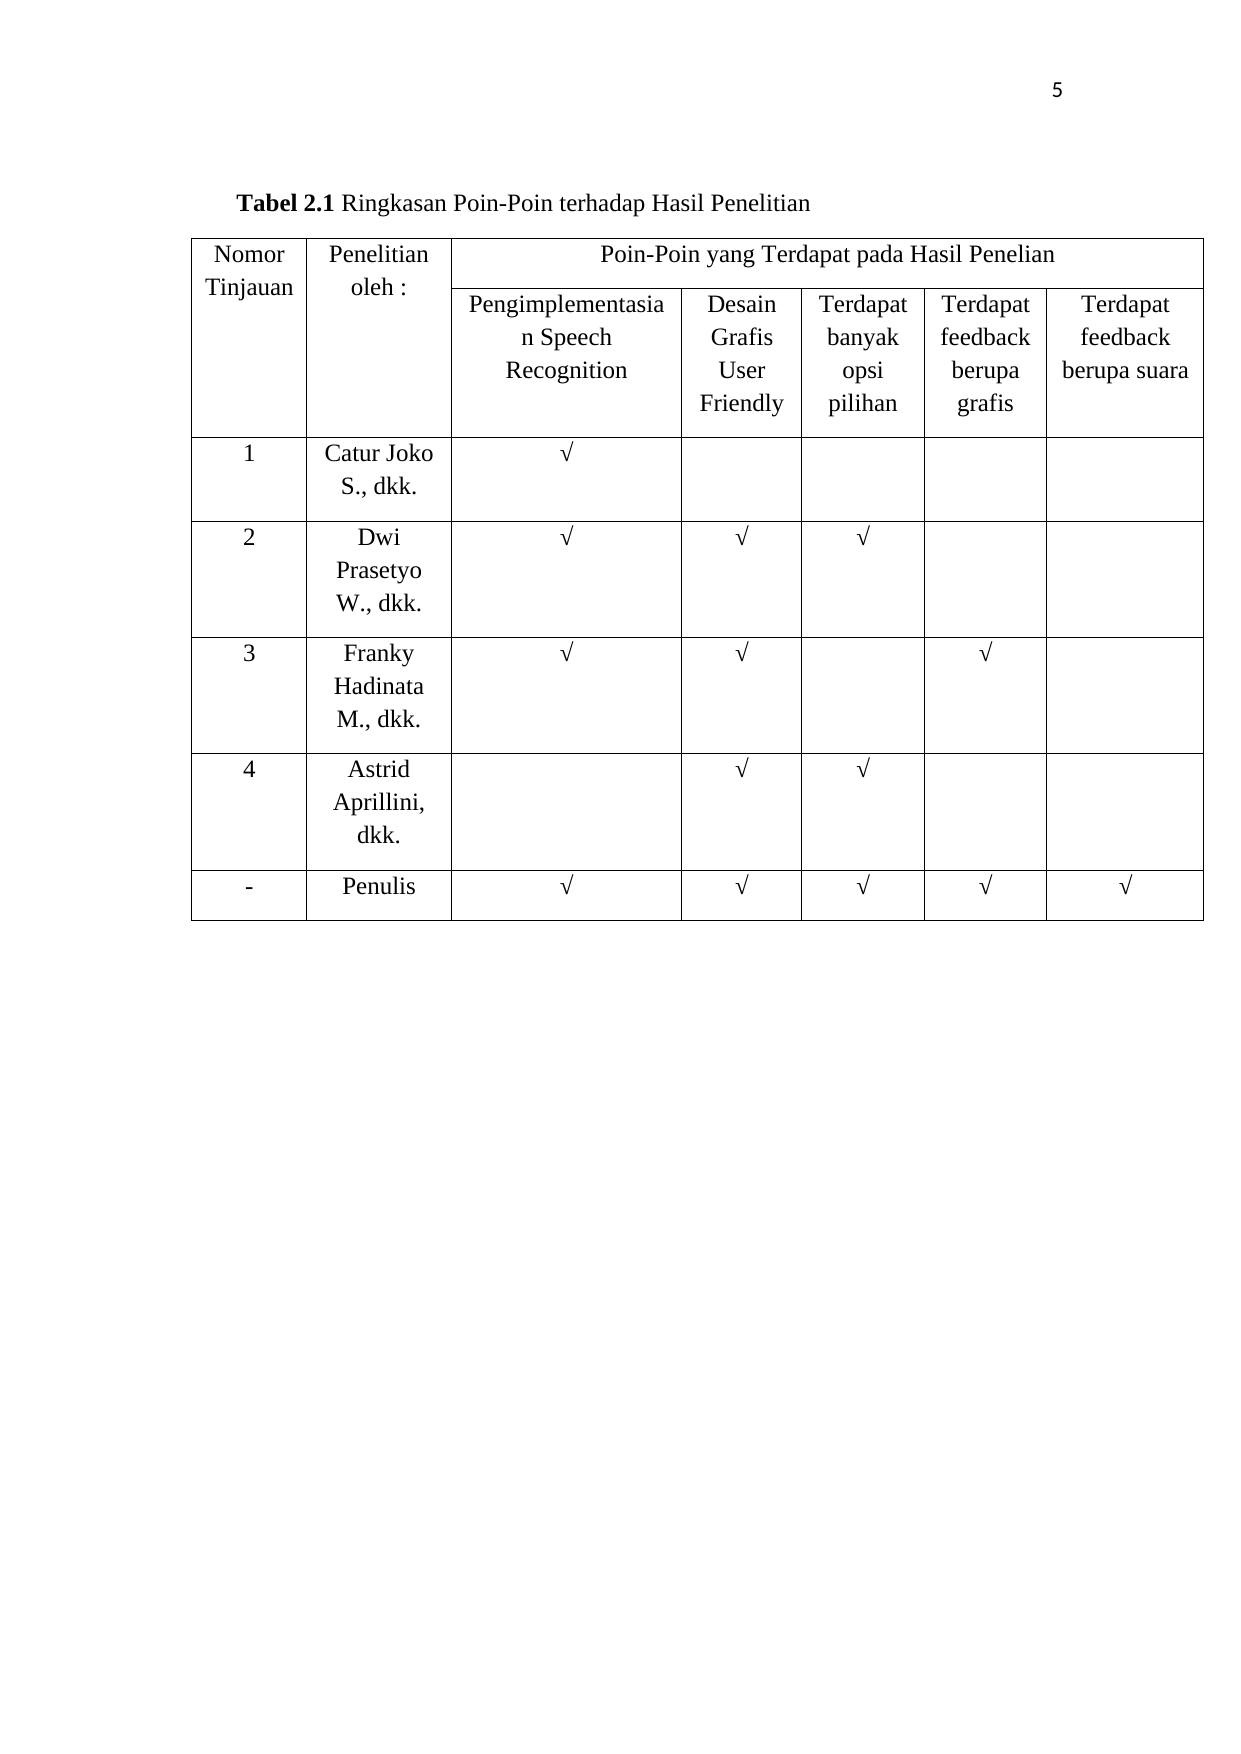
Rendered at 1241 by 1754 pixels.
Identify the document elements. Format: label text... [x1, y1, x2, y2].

table_cell √ [1047, 871, 1203, 920]
list Tabel 2.1 Ringkasan Poin-Poin terhadap Hasil Penelitian [236, 188, 1063, 217]
table_cell Franky Hadinata M., dkk. [307, 638, 451, 753]
table_cell Terdapat banyak opsi pilihan [802, 289, 924, 437]
table_header Nomor Tinjauan [192, 239, 306, 437]
table_cell √ [802, 522, 924, 637]
table_cell √ [682, 638, 801, 753]
table_cell [925, 522, 1046, 637]
table_cell - [192, 871, 306, 920]
table_cell √ [682, 871, 801, 920]
table_cell Penulis [307, 871, 451, 920]
table_cell 2 [192, 522, 306, 637]
table_cell √ [802, 871, 924, 920]
table_cell Desain Grafis User Friendly [682, 289, 801, 437]
table_cell √ [925, 871, 1046, 920]
table_cell √ [802, 754, 924, 870]
table_cell [1047, 754, 1203, 870]
table_cell [1047, 438, 1203, 521]
table_cell [925, 754, 1046, 870]
table_cell Terdapat feedback berupa suara [1047, 289, 1203, 437]
table_cell √ [452, 438, 681, 521]
table_cell [925, 438, 1046, 521]
table_cell [1047, 638, 1203, 753]
table_cell Pengimplementasian Speech Recognition [452, 289, 681, 437]
table_cell √ [682, 754, 801, 870]
table_cell Astrid Aprillini, dkk. [307, 754, 451, 870]
table_cell √ [925, 638, 1046, 753]
table_cell [802, 438, 924, 521]
table_cell √ [452, 638, 681, 753]
table_cell √ [682, 522, 801, 637]
table_cell [802, 638, 924, 753]
table_cell 3 [192, 638, 306, 753]
table_cell Catur Joko S., dkk. [307, 438, 451, 521]
table_cell √ [452, 871, 681, 920]
table_cell 4 [192, 754, 306, 870]
table_header Penelitian oleh : [307, 239, 451, 437]
table_cell Dwi Prasetyo W., dkk. [307, 522, 451, 637]
table_cell Terdapat feedback berupa grafis [925, 289, 1046, 437]
table_cell [682, 438, 801, 521]
table_cell 1 [192, 438, 306, 521]
table_header Poin-Poin yang Terdapat pada Hasil Penelian [452, 239, 1203, 288]
table_cell [1047, 522, 1203, 637]
table_cell [452, 754, 681, 870]
table_cell √ [452, 522, 681, 637]
